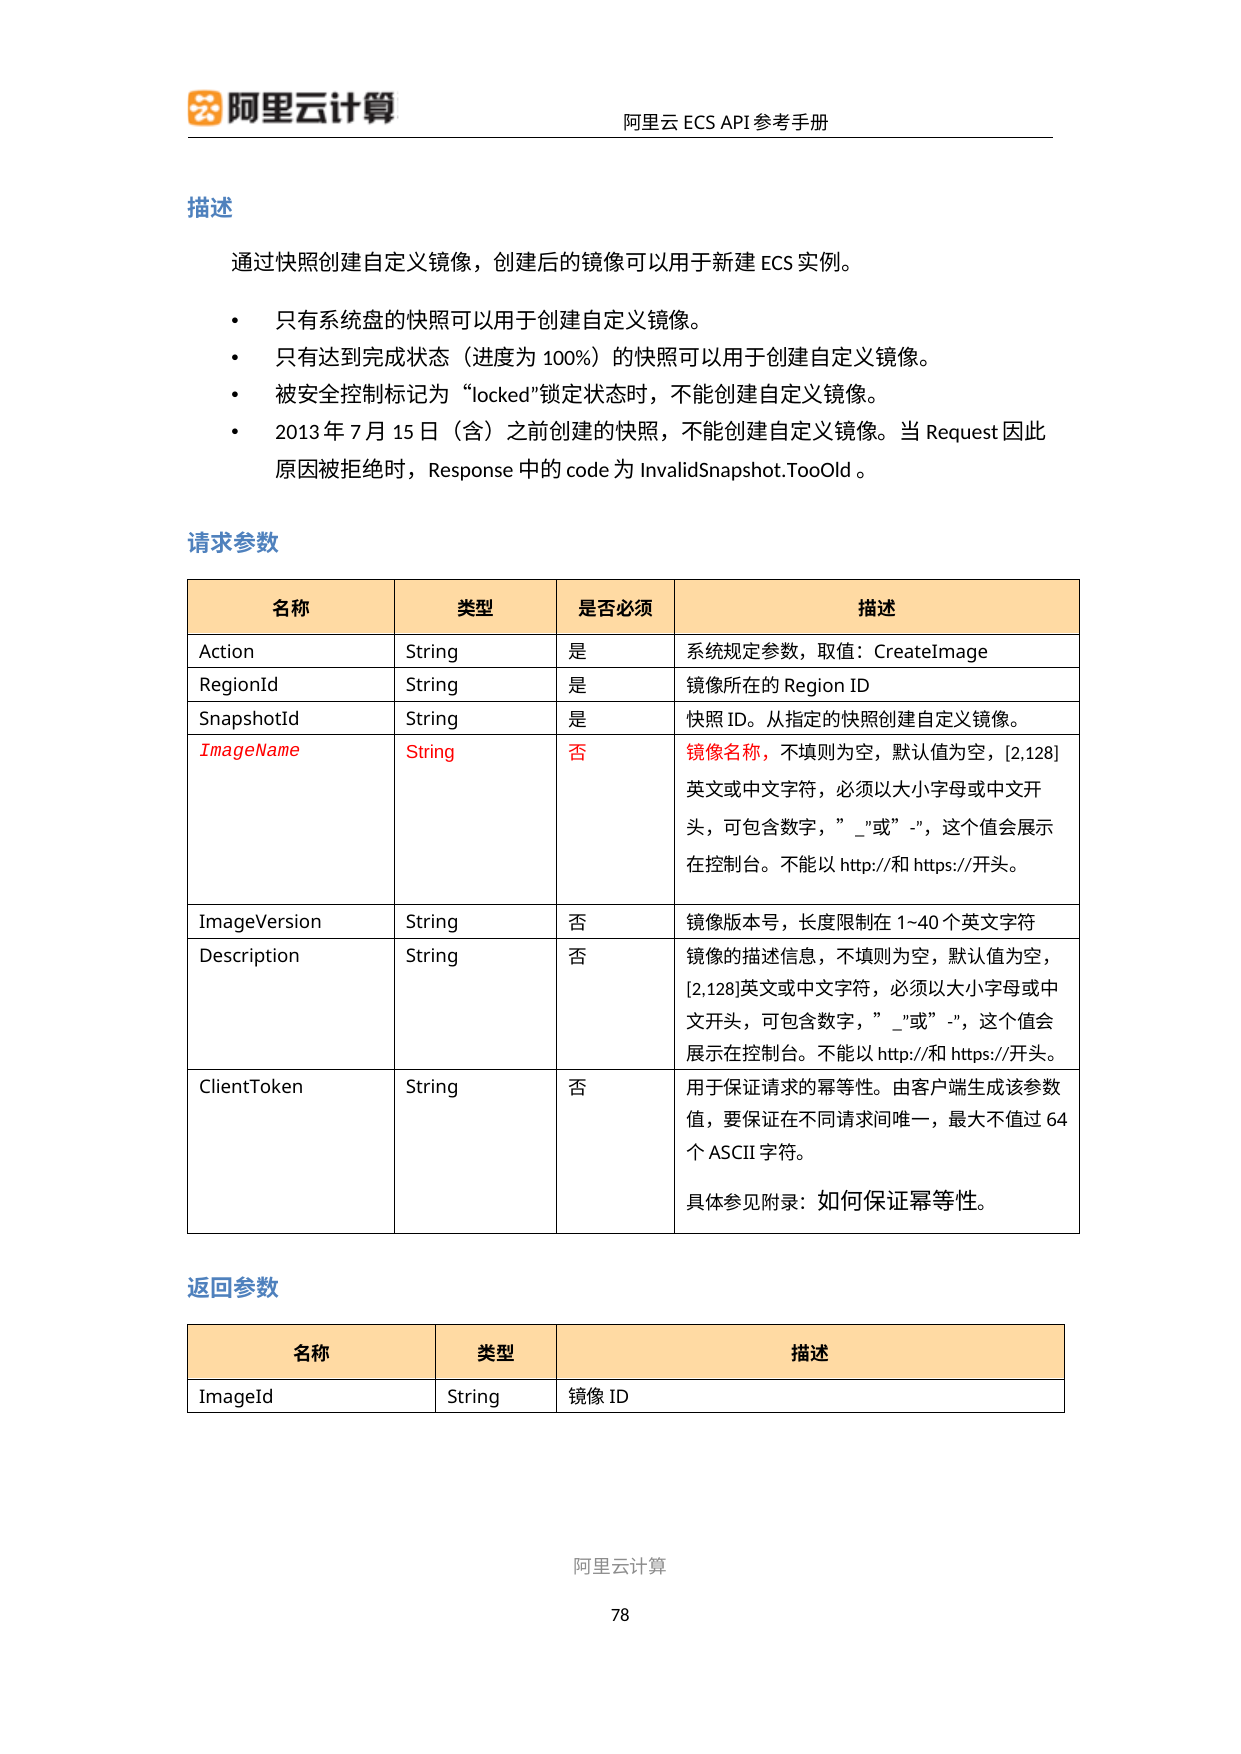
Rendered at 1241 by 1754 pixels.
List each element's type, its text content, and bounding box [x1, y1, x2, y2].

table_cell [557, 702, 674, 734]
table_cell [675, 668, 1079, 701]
list 只有系统盘的快照可以用于创建自定义镜像。 [231, 302, 1053, 335]
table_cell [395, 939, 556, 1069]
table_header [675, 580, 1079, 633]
subtitle 描述 [187, 174, 1053, 239]
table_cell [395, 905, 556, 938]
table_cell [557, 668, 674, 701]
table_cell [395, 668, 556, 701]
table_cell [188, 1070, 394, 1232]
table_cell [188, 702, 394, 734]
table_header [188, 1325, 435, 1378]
list 被安全控制标记为“locked”锁定状态时，不能创建自定义镜像。 [231, 377, 1053, 409]
picture [187, 88, 399, 130]
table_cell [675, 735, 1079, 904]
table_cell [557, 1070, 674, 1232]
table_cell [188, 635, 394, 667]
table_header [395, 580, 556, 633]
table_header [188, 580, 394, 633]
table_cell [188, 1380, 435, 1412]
text 通过快照创建自定义镜像，创建后的镜像可以用于新建ECS实例。 [187, 244, 1053, 277]
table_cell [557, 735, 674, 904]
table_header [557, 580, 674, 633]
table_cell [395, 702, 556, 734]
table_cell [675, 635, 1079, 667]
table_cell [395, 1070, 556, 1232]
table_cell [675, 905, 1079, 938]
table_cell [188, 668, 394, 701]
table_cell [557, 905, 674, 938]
subtitle 返回参数 [187, 1254, 1053, 1319]
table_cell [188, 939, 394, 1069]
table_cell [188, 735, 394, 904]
list 2013年7月15日（含）之前创建的快照，不能创建自定义镜像。当Request因此原因被拒绝时，Response中的code为InvalidSnapshot.TooOld 。 [231, 414, 1053, 484]
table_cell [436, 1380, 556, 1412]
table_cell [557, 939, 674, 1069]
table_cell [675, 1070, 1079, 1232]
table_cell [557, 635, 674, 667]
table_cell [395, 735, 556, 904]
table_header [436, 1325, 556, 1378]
subtitle 请求参数 [187, 509, 1053, 574]
list 只有达到完成状态（进度为100%）的快照可以用于创建自定义镜像。 [231, 339, 1053, 372]
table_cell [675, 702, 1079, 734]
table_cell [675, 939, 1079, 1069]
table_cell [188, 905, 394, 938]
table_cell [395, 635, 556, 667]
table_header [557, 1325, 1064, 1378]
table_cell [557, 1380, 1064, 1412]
